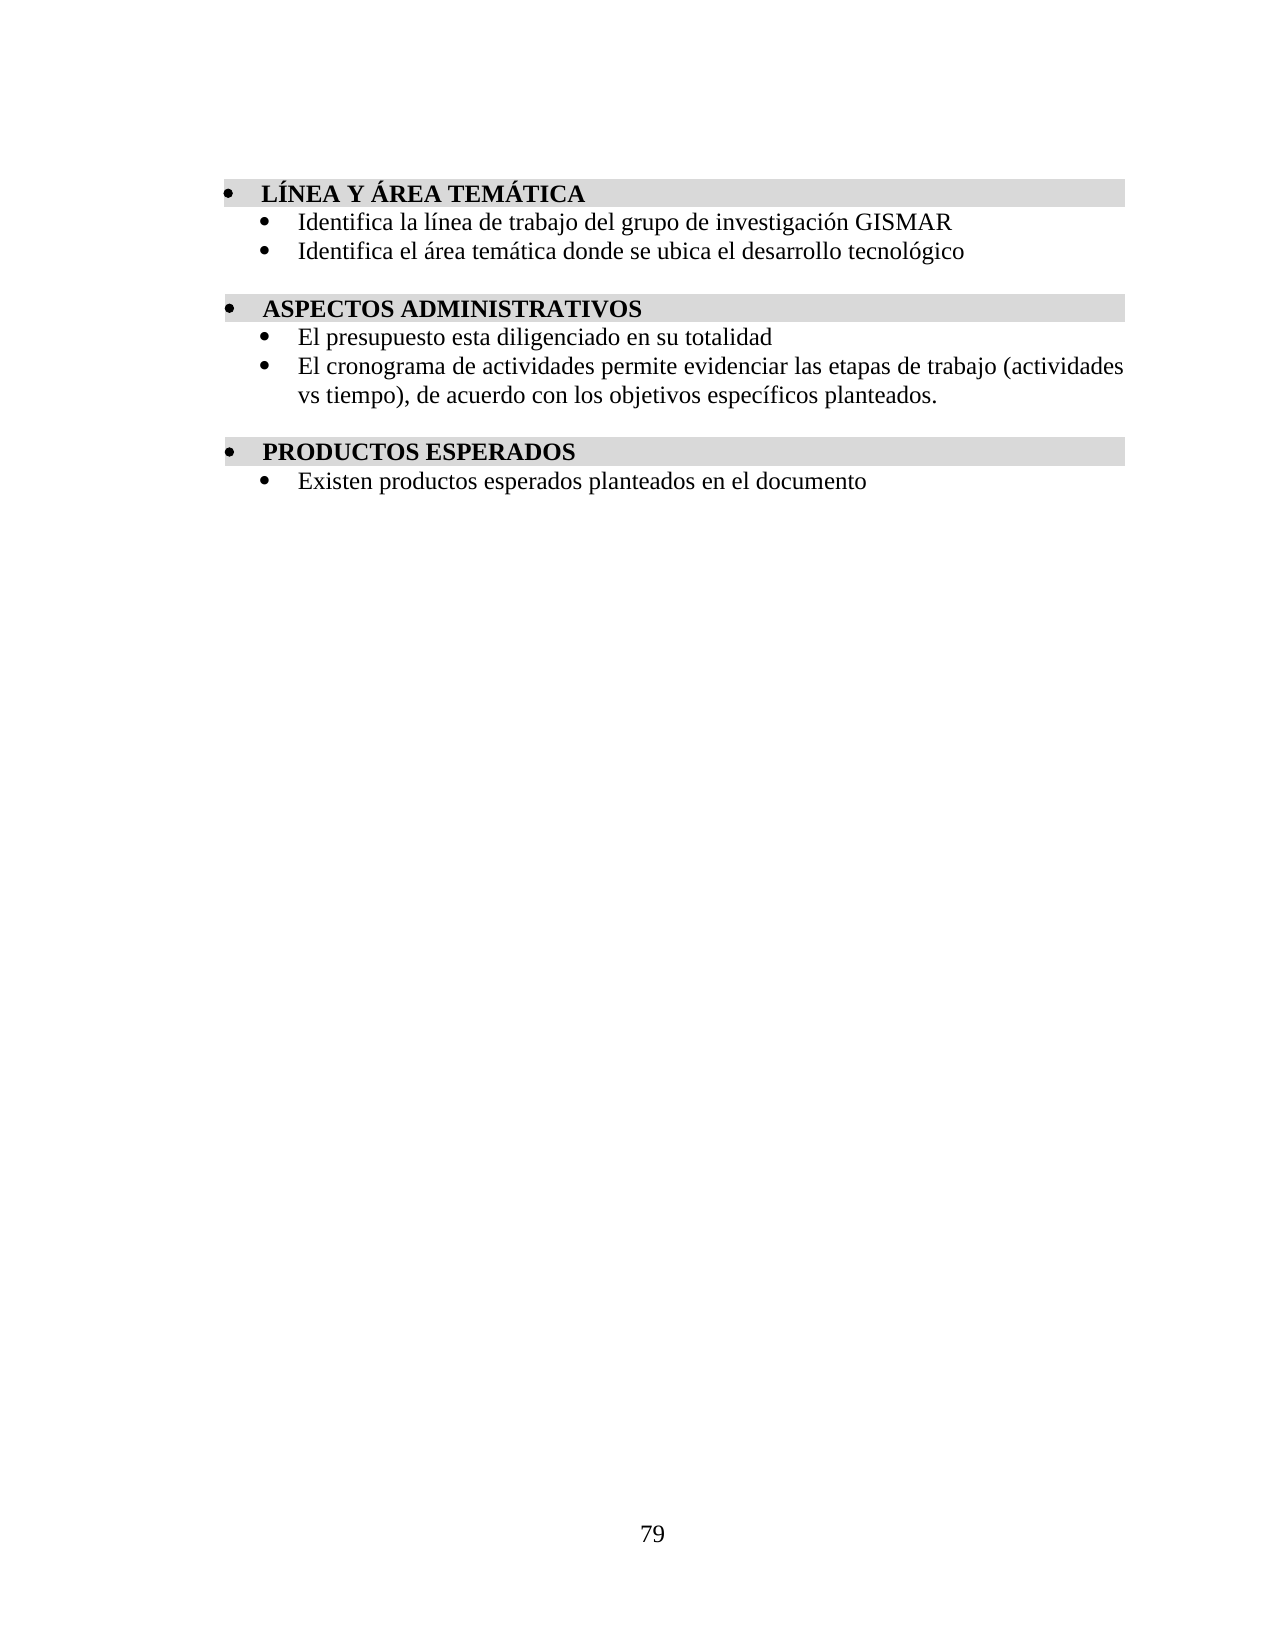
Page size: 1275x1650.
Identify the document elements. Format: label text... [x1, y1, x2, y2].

list Identifica la línea de trabajo del grupo de investigación GISMAR [260, 207, 1125, 236]
list El cronograma de actividades permite evidenciar las etapas de trabajo (actividades vs tiempo), de acuerdo con los objetivos específicos planteados. [260, 351, 1125, 409]
list ASPECTOS ADMINISTRATIVOS [225, 294, 1125, 322]
list Existen productos esperados planteados en el documento [260, 466, 1125, 495]
list El presupuesto esta diligenciado en su totalidad [260, 322, 1125, 351]
list PRODUCTOS ESPERADOS [225, 437, 1125, 466]
list Identifica el área temática donde se ubica el desarrollo tecnológico [260, 236, 1125, 265]
list LÍNEA Y ÁREA TEMÁTICA [224, 179, 1125, 207]
